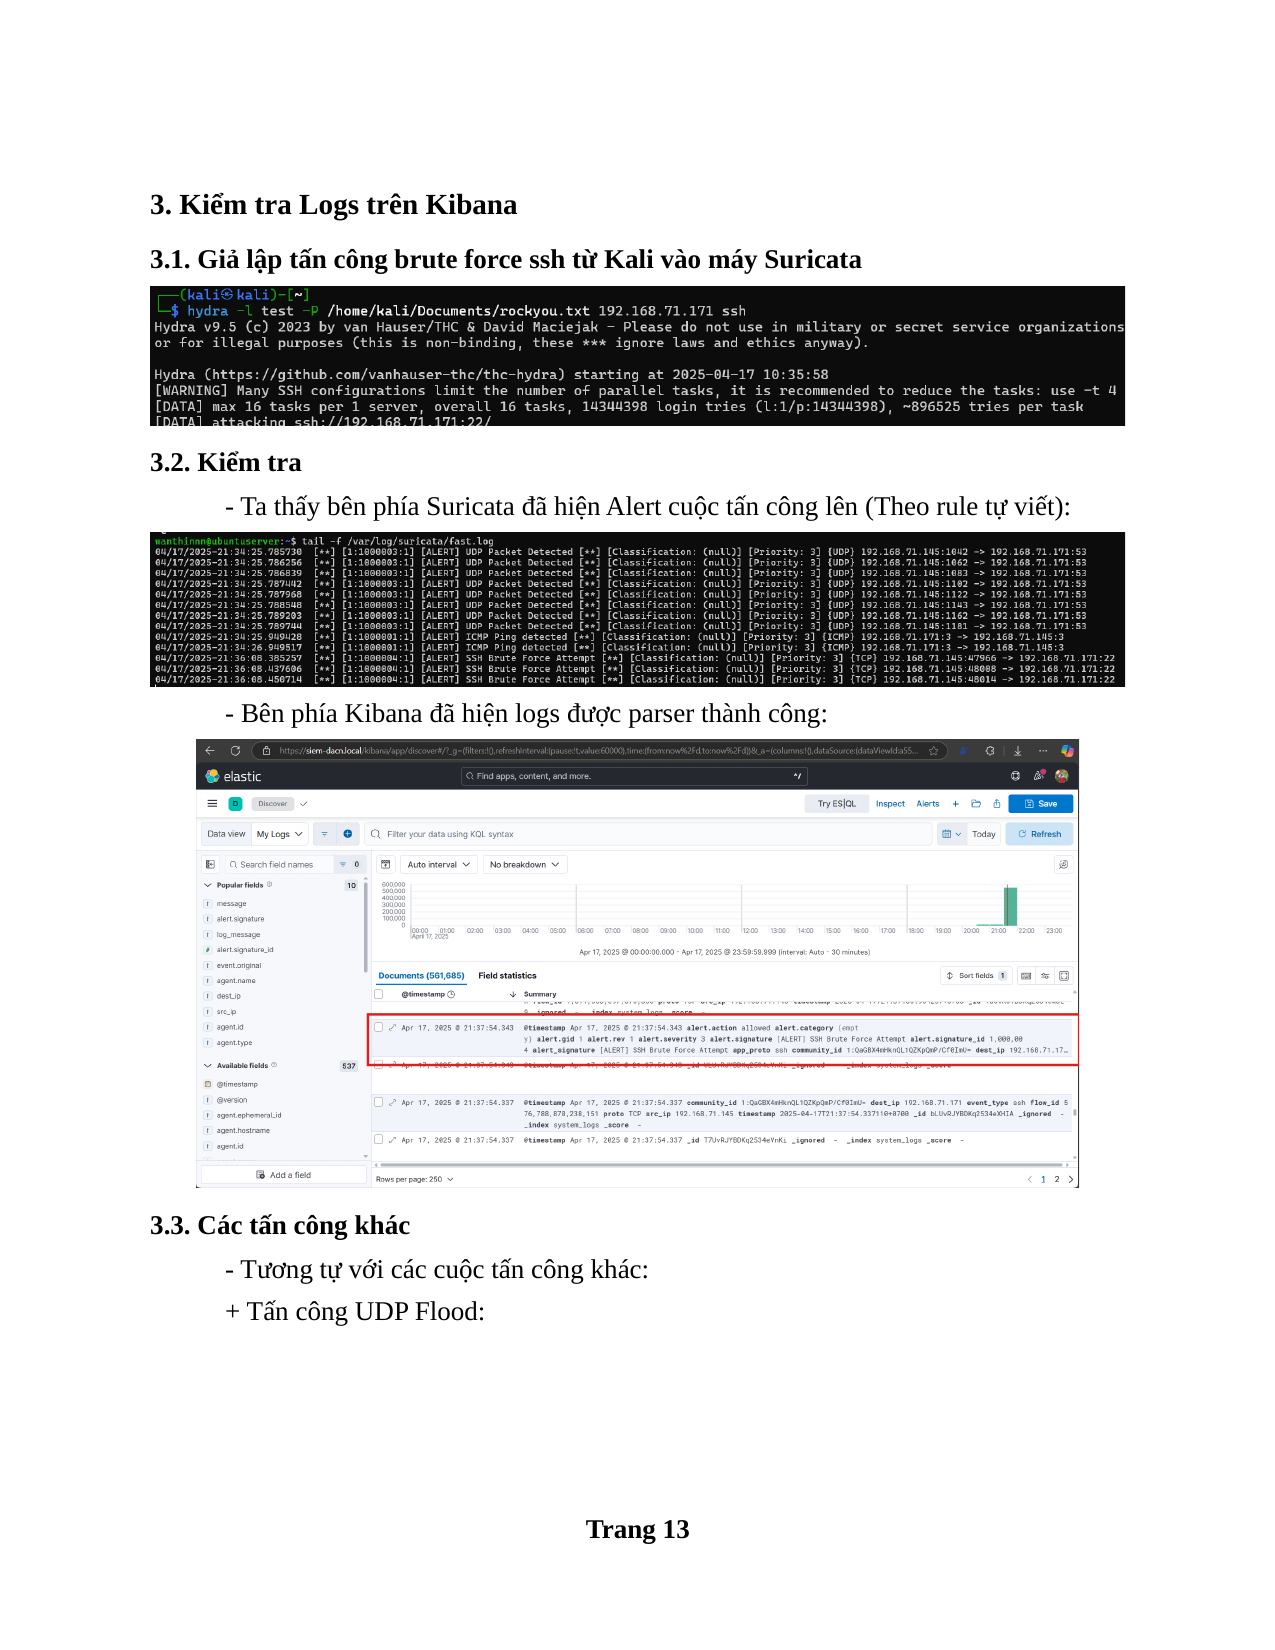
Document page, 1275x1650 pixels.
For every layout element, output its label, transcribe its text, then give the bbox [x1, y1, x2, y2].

picture [150, 286, 1125, 426]
subtitle 3.1. Giả lập tấn công brute force ssh từ Kali vào máy Suricata [150, 243, 1125, 274]
text - Tương tự với các cuộc tấn công khác: [150, 1253, 1125, 1284]
text - Ta thấy bên phía Suricata đã hiện Alert cuộc tấn công lên (Theo rule tự viết): [150, 490, 1125, 522]
picture [196, 739, 1080, 1188]
subtitle 3.2. Kiểm tra [150, 446, 1125, 477]
text + Tấn công UDP Flood: [150, 1295, 1125, 1326]
subtitle 3.3. Các tấn công khác [150, 1209, 1125, 1240]
subtitle 3. Kiểm tra Logs trên Kibana [150, 187, 1125, 221]
text - Bên phía Kibana đã hiện logs được parser thành công: [150, 698, 1125, 729]
picture [150, 532, 1125, 687]
